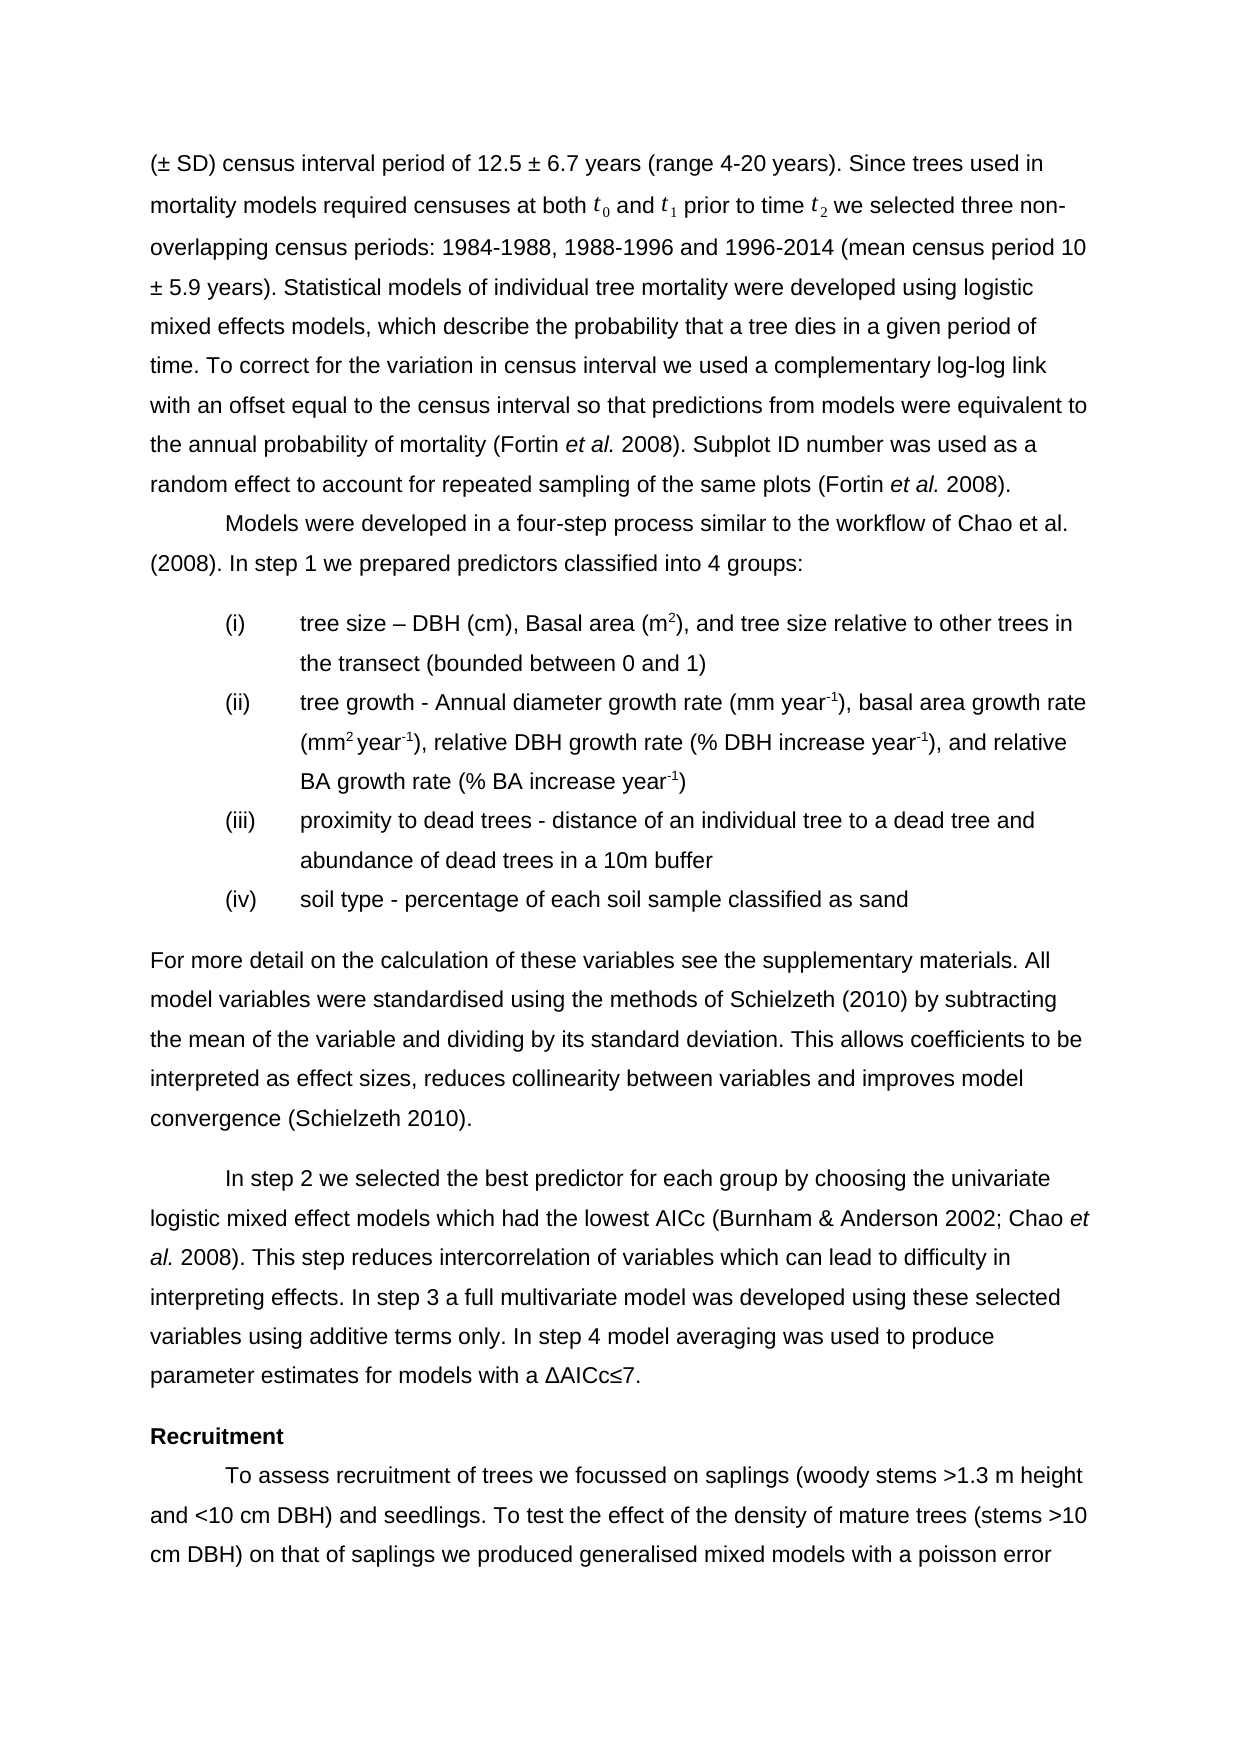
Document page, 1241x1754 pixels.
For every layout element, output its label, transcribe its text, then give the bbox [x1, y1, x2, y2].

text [150, 150, 1090, 497]
text Models were developed in a four-step process similar to the workflow of Chao et al. (2008). In step 1 we prepared predictors classified into 4 groups: [150, 510, 1090, 576]
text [150, 1462, 1090, 1567]
text Recruitment [150, 1423, 1090, 1449]
text For more detail on the calculation of these variables see the supplementary materials. All model variables were standardised using the methods of Schielzeth (2010) by subtracting the mean of the variable and dividing by its standard deviation. This allows coefficients to be interpreted as effect sizes, reduces collinearity between variables and improves model convergence (Schielzeth 2010). [150, 947, 1090, 1131]
list tree growth - Annual diameter growth rate (mm year-1), basal area growth rate (mm2 year-1), relative DBH growth rate (% DBH increase year-1), and relative BA growth rate (% BA increase year-1) [225, 689, 1090, 794]
text In step 2 we selected the best predictor for each group by choosing the univariate logistic mixed effect models which had the lowest AICc (Burnham & Anderson 2002; Chao et al. 2008). This step reduces intercorrelation of variables which can lead to difficulty in interpreting effects. In step 3 a full multivariate model was developed using these selected variables using additive terms only. In step 4 model averaging was used to produce parameter estimates for models with a ΔAICc≤7. [150, 1165, 1090, 1389]
list soil type - percentage of each soil sample classified as sand [225, 886, 1090, 913]
list proximity to dead trees - distance of an individual tree to a dead tree and abundance of dead trees in a 10m buffer [225, 807, 1090, 873]
list tree size – DBH (cm), Basal area (m2), and tree size relative to other trees in the transect (bounded between 0 and 1) [225, 610, 1090, 676]
